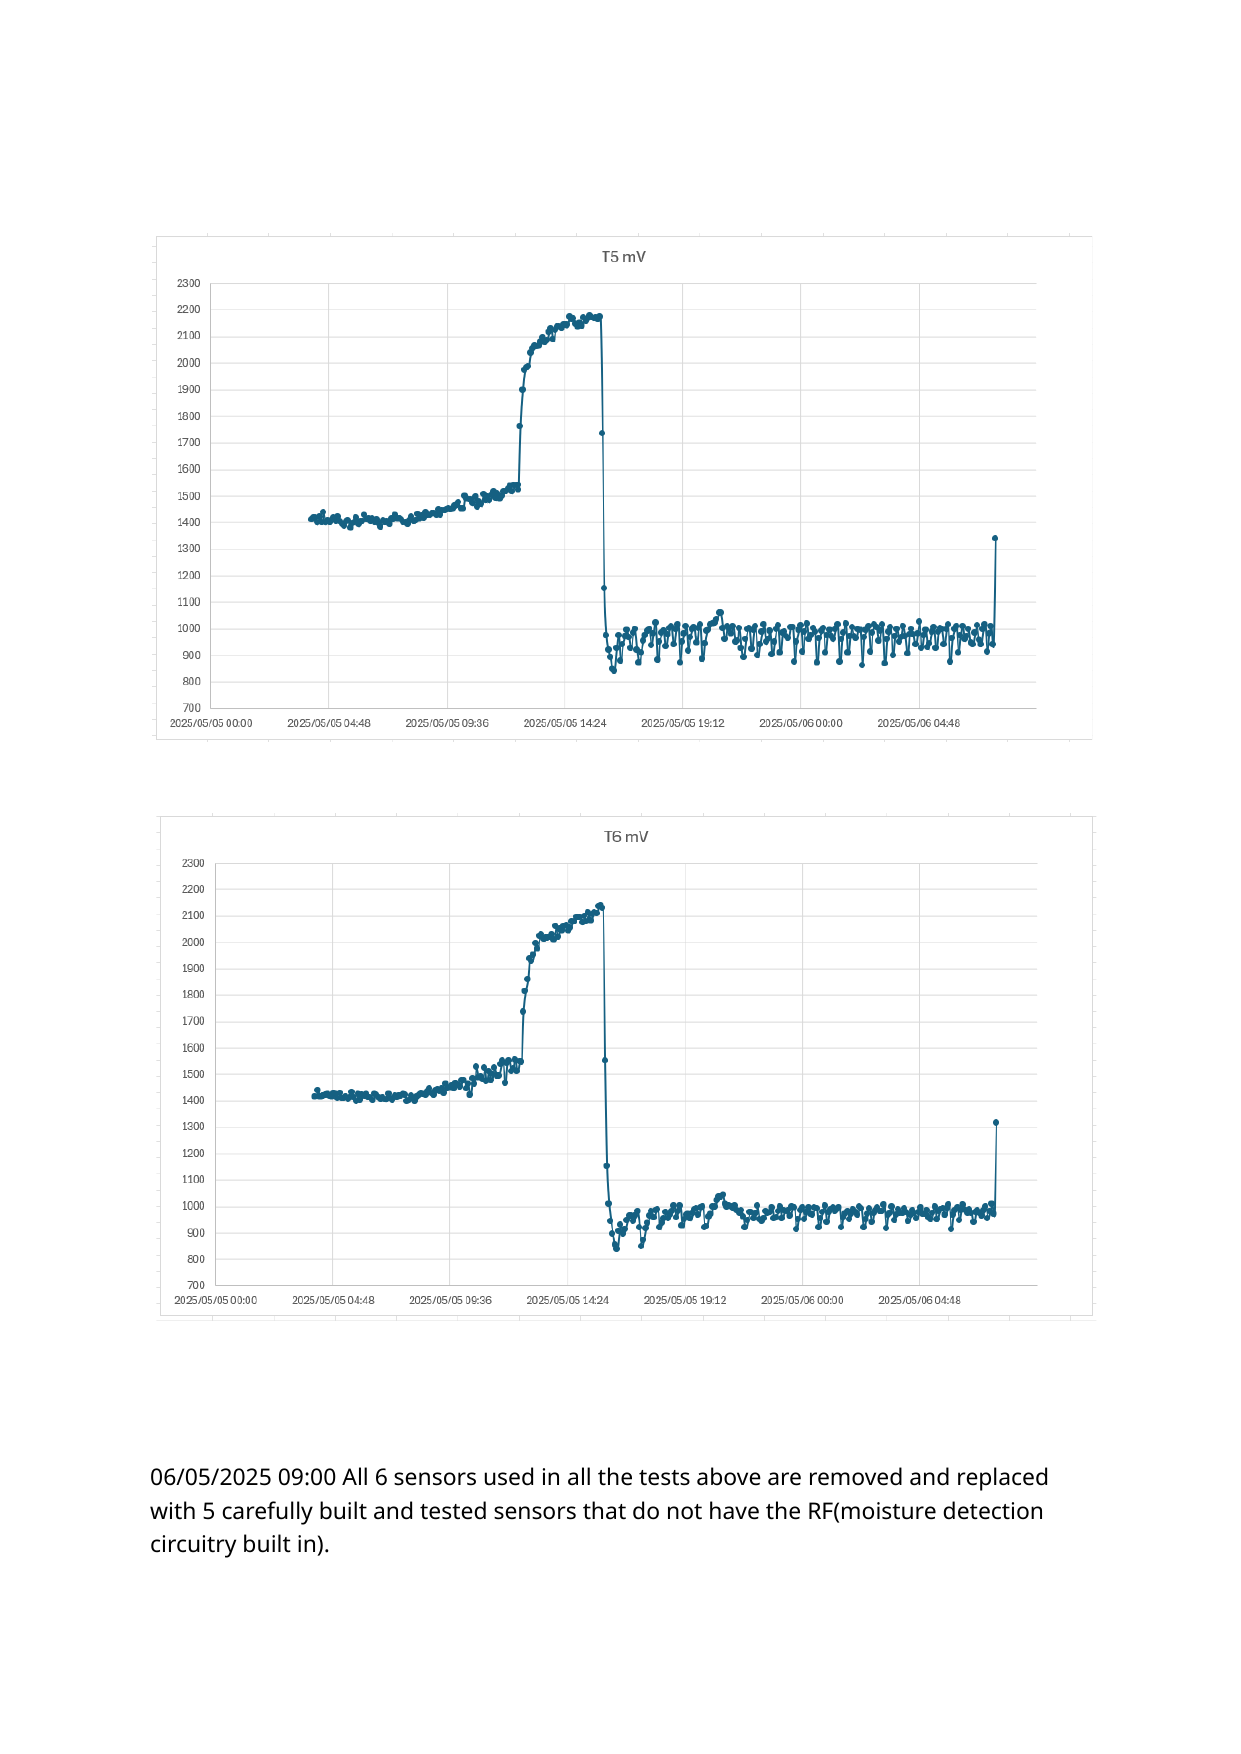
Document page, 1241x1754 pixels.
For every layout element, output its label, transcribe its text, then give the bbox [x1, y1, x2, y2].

picture [152, 233, 1093, 742]
text 06/05/2025 09:00 All 6 sensors used in all the tests above are removed and replaced with 5 carefully built and tested sensors that do not have the RF(moisture detection circuitry built in). [150, 1461, 1090, 1559]
picture [156, 813, 1097, 1321]
